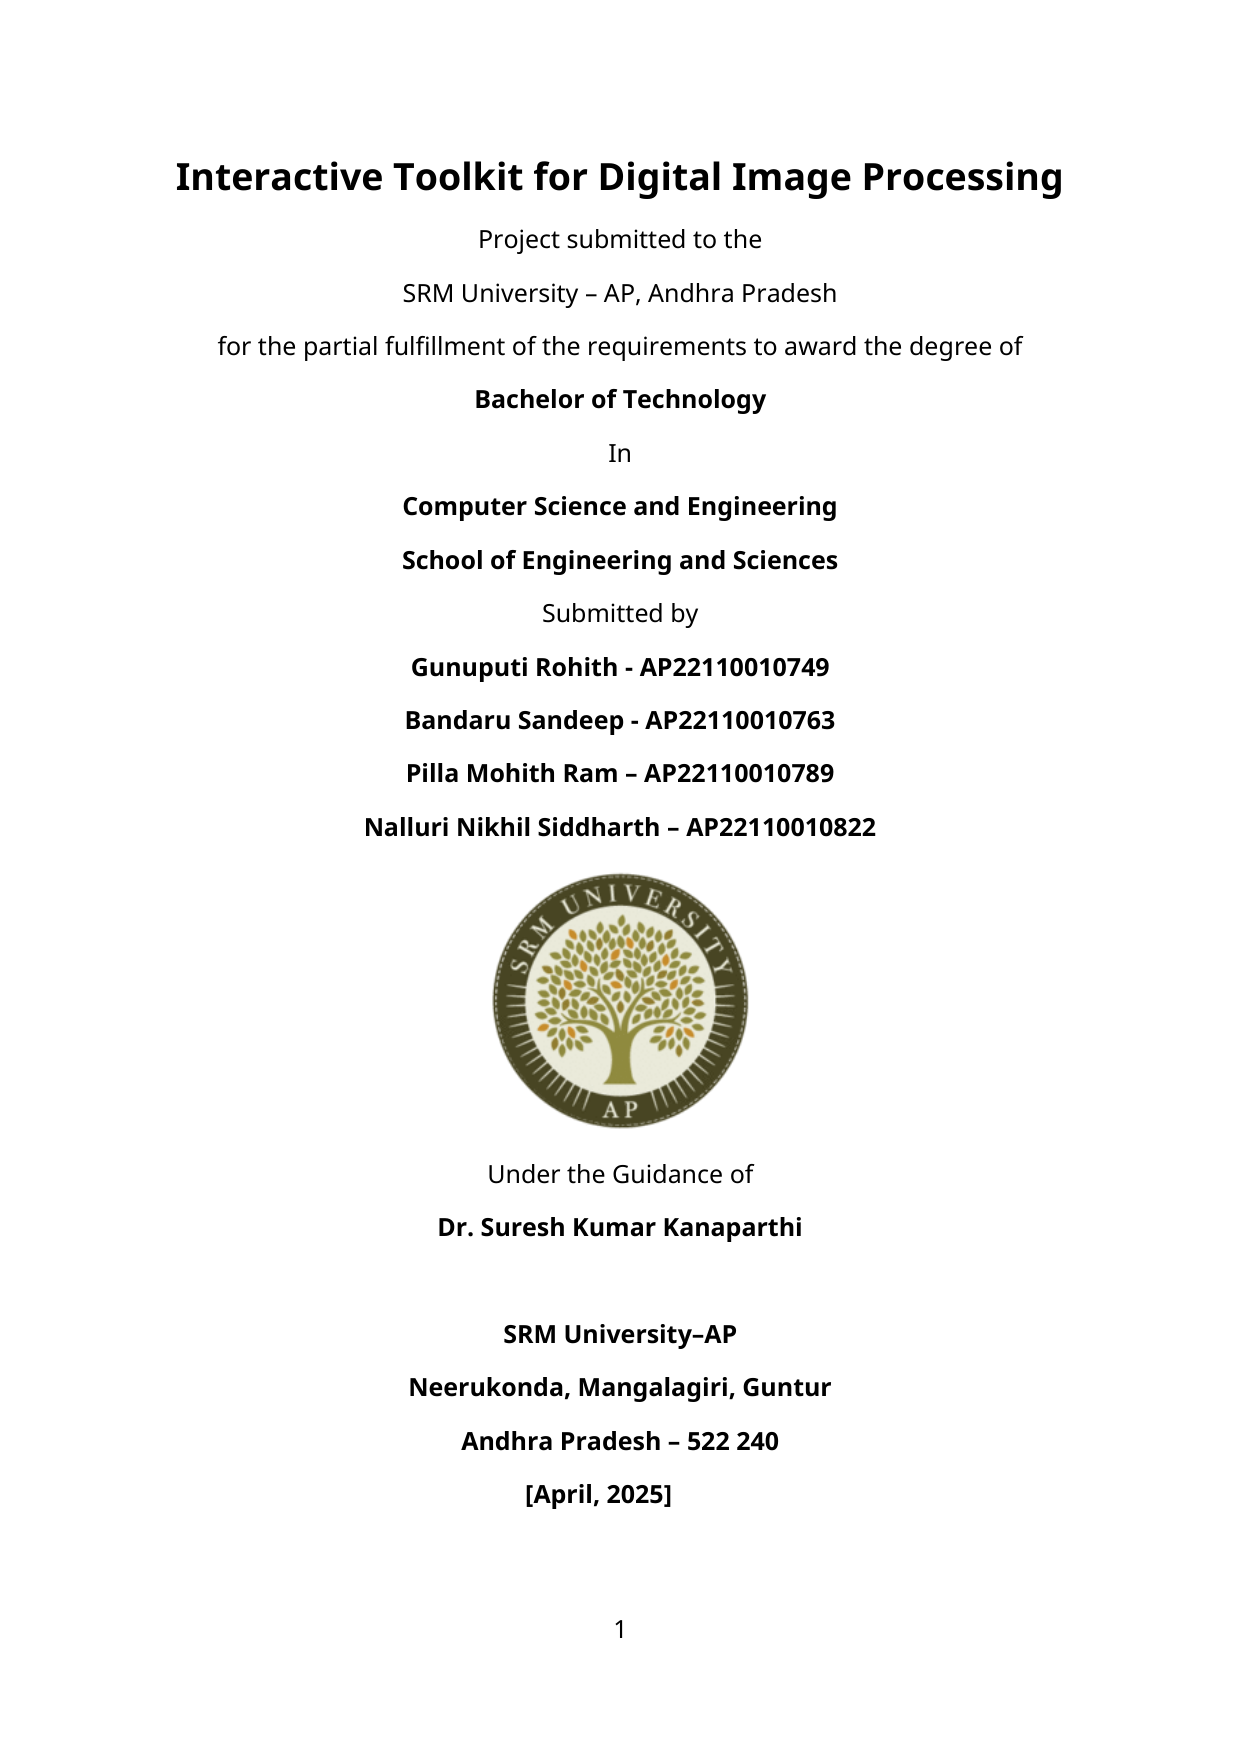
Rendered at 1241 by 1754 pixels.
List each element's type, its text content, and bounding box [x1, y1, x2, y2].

text Submitted by [150, 596, 1090, 630]
text Bachelor of Technology [150, 382, 1090, 416]
text Interactive Toolkit for Digital Image Processing [150, 150, 1090, 201]
text Dr. Suresh Kumar Kanaparthi [150, 1210, 1090, 1244]
text Under the Guidance of [150, 1156, 1090, 1190]
text Pilla Mohith Ram – AP22110010789 [150, 756, 1090, 790]
text [April, 2025] [450, 1477, 1090, 1511]
text SRM University–AP [150, 1317, 1090, 1351]
picture [483, 863, 758, 1137]
text Project submitted to the [150, 222, 1090, 256]
text In [150, 436, 1090, 469]
text Neerukonda, Mangalagiri, Guntur [150, 1370, 1090, 1404]
text Nalluri Nikhil Siddharth – AP22110010822 [150, 809, 1090, 844]
text for the partial fulfillment of the requirements to award the degree of [150, 329, 1090, 363]
text Gunuputi Rohith - AP22110010749 [150, 649, 1090, 683]
text Computer Science and Engineering [150, 489, 1090, 523]
text School of Engineering and Sciences [150, 542, 1090, 576]
text Bandaru Sandeep - AP22110010763 [150, 703, 1090, 737]
text Andhra Pradesh – 522 240 [150, 1423, 1090, 1457]
text SRM University – AP, Andhra Pradesh [150, 275, 1090, 309]
